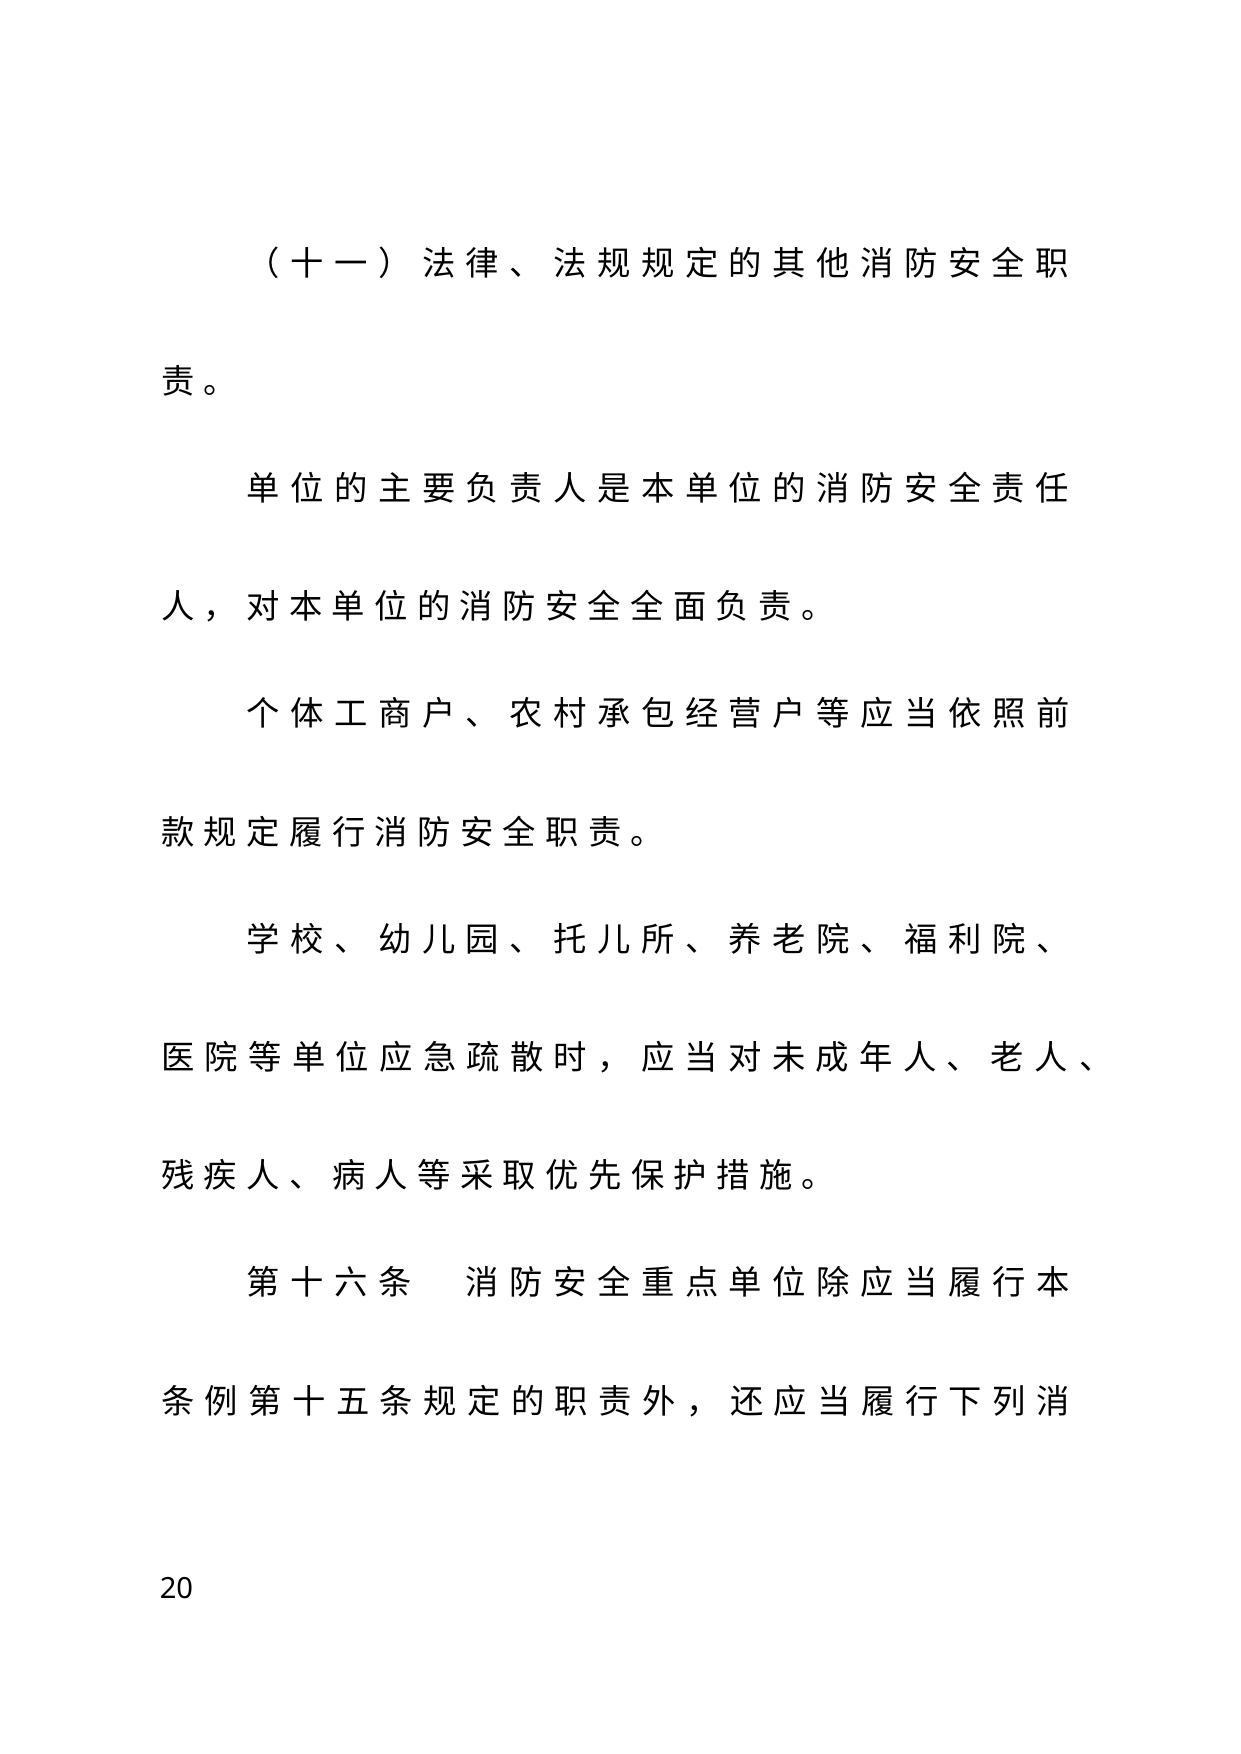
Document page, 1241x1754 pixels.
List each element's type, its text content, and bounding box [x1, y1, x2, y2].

text 单位的主要负责人是本单位的消防安全责任人，对本单位的消防安全全面负责。 [161, 439, 1079, 652]
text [161, 1233, 1079, 1446]
text 个体工商户、农村承包经营户等应当依照前款规定履行消防安全职责。 [161, 664, 1079, 877]
text （十一）法律、法规规定的其他消防安全职责。 [161, 213, 1079, 427]
text 学校、幼儿园、托儿所、养老院、福利院、医院等单位应急疏散时，应当对未成年人、老人、残疾人、病人等采取优先保护措施。 [161, 889, 1079, 1221]
